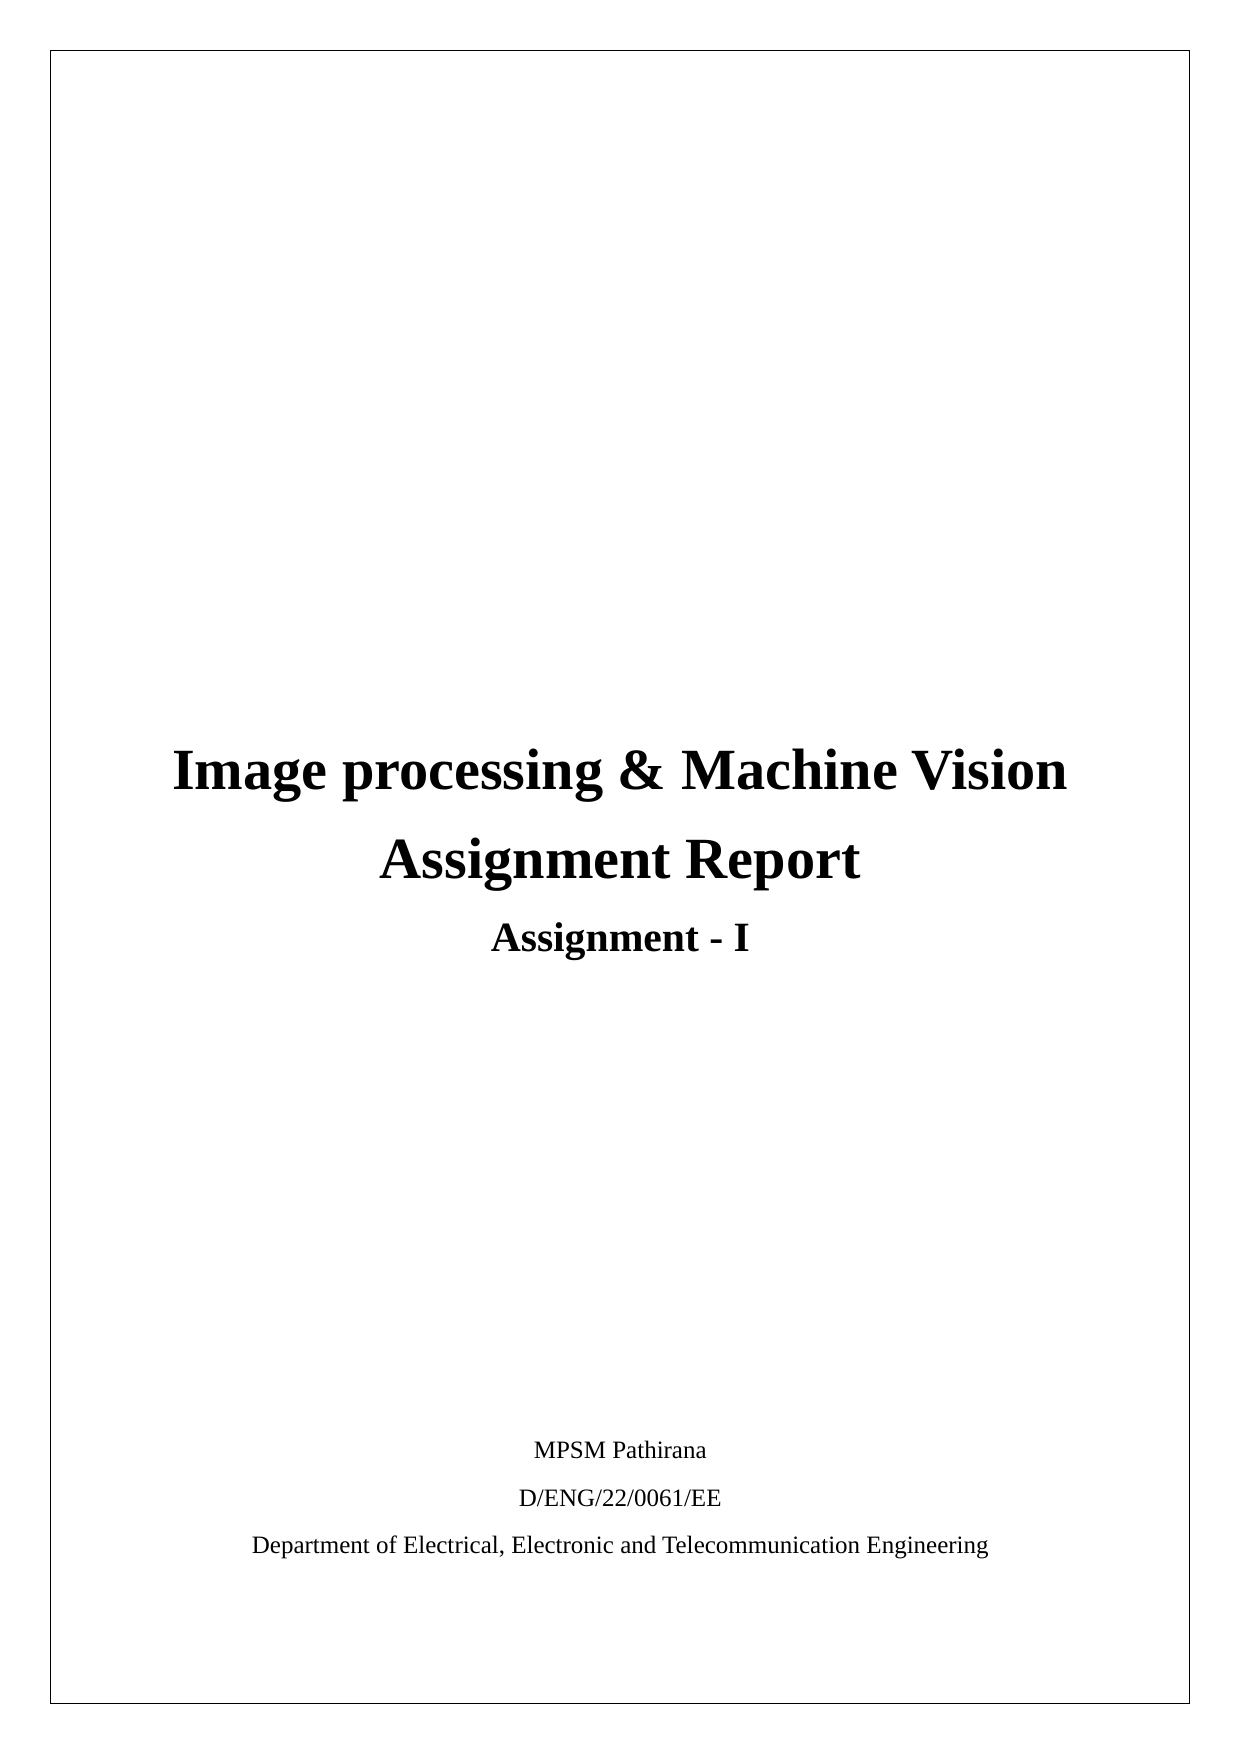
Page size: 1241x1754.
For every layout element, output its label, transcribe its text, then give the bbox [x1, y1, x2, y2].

text D/ENG/22/0061/EE [150, 1483, 1090, 1511]
text MPSM Pathirana [150, 1435, 1090, 1464]
text Assignment - I [150, 913, 1090, 961]
text Assignment Report [150, 824, 1090, 891]
text Department of Electrical, Electronic and Telecommunication Engineering [150, 1530, 1090, 1559]
text Image processing & Machine Vision [150, 735, 1090, 802]
